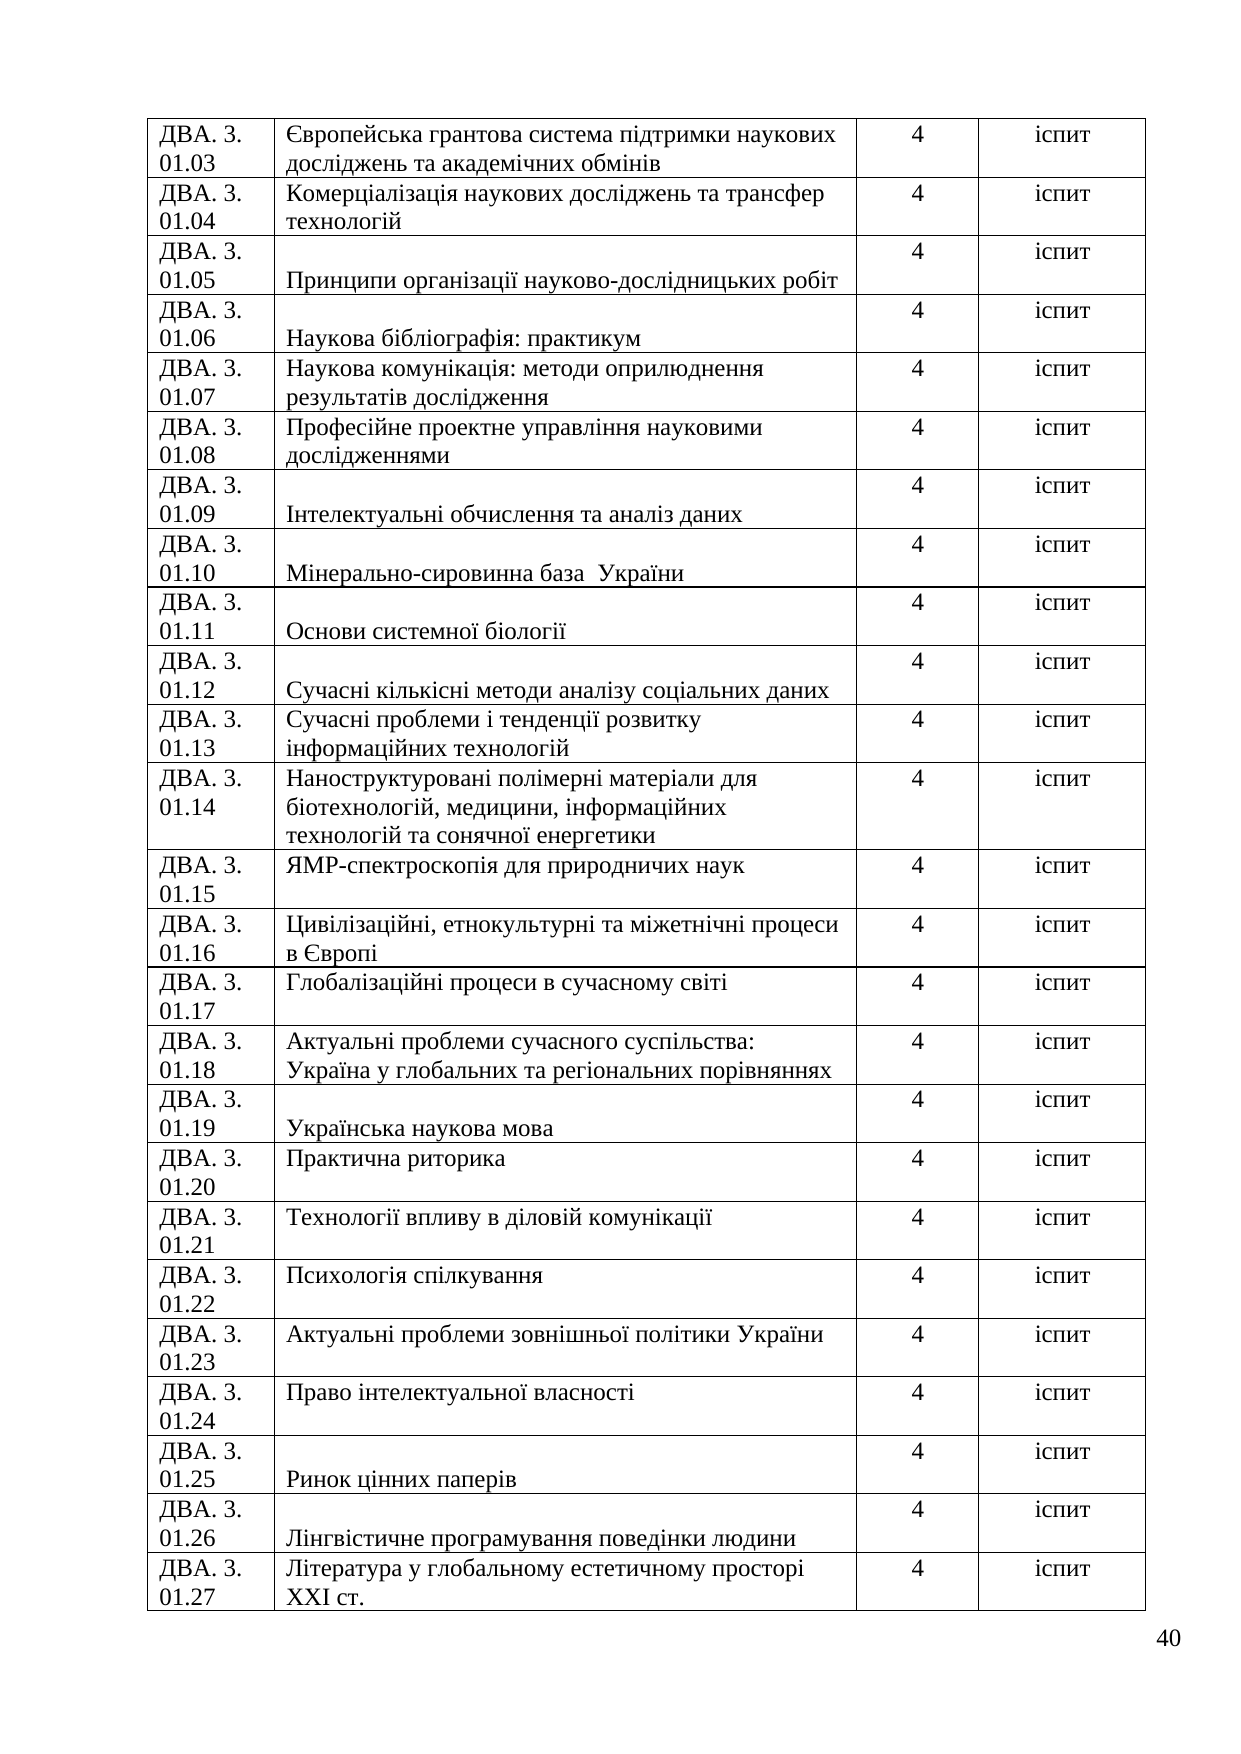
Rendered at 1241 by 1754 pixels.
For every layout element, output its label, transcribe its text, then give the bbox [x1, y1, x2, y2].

table_cell іспит [979, 909, 1145, 966]
table_cell іспит [979, 178, 1145, 235]
table_cell 4 [857, 1553, 978, 1610]
table_cell 4 [857, 588, 978, 645]
table_cell ДВА. 3. 01.21 [148, 1202, 274, 1259]
table_cell Інтелектуальні обчислення та аналіз даних [275, 470, 856, 528]
table_cell 4 [857, 763, 978, 849]
table_cell ДВА. 3. 01.03 [148, 119, 274, 177]
table_cell іспит [979, 1494, 1145, 1552]
table_cell іспит [979, 968, 1145, 1025]
table_cell Мінерально-сировинна база України [275, 529, 856, 586]
table_cell Ринок цінних паперів [275, 1436, 856, 1493]
table_cell Наукова бібліографія: практикум [275, 295, 856, 352]
table_cell 4 [857, 1494, 978, 1552]
table_cell ДВА. 3. 01.08 [148, 412, 274, 469]
table_cell ДВА. 3. 01.16 [148, 909, 274, 966]
table_cell 4 [857, 236, 978, 294]
table_cell 4 [857, 529, 978, 586]
table_cell іспит [979, 1026, 1145, 1083]
table_cell ДВА. 3. 01.23 [148, 1319, 274, 1376]
table_cell ДВА. 3. 01.20 [148, 1143, 274, 1201]
table_cell Право інтелектуальної власності [275, 1377, 856, 1435]
table_cell іспит [979, 1377, 1145, 1435]
table_cell ДВА. 3. 01.12 [148, 646, 274, 703]
table_cell 4 [857, 295, 978, 352]
table_cell ДВА. 3. 01.25 [148, 1436, 274, 1493]
table_cell іспит [979, 588, 1145, 645]
table_cell Європейська грантова система підтримки наукових досліджень та академічних обмінів [275, 119, 856, 177]
table_cell 4 [857, 909, 978, 966]
table_cell 4 [857, 178, 978, 235]
table_cell ДВА. 3. 01.26 [148, 1494, 274, 1552]
table_cell Цивілізаційні, етнокультурні та міжетнічні процеси в Європі [275, 909, 856, 966]
table_cell 4 [857, 1026, 978, 1083]
table_cell іспит [979, 470, 1145, 528]
table_cell Сучасні проблеми і тенденції розвитку інформаційних технологій [275, 705, 856, 762]
table_cell іспит [979, 646, 1145, 703]
table_cell іспит [979, 705, 1145, 762]
table_cell ДВА. 3. 01.17 [148, 968, 274, 1025]
table_cell 4 [857, 412, 978, 469]
table_cell 4 [857, 1319, 978, 1376]
table_cell іспит [979, 236, 1145, 294]
table_cell 4 [857, 850, 978, 908]
table_cell іспит [979, 353, 1145, 411]
table_cell 4 [857, 470, 978, 528]
table_cell ДВА. 3. 01.09 [148, 470, 274, 528]
table_cell 4 [857, 119, 978, 177]
table_cell 4 [857, 705, 978, 762]
table_cell Психологія спілкування [275, 1260, 856, 1318]
table_cell ДВА. 3. 01.10 [148, 529, 274, 586]
table_cell ДВА. 3. 01.05 [148, 236, 274, 294]
table_cell Література у глобальному естетичному просторі ХХІ ст. [275, 1553, 856, 1610]
table_cell іспит [979, 1202, 1145, 1259]
table_cell ЯМР-спектроскопія для природничих наук [275, 850, 856, 908]
table_cell іспит [979, 1260, 1145, 1318]
table_cell Сучасні кількісні методи аналізу соціальних даних [275, 646, 856, 703]
table_cell 4 [857, 1143, 978, 1201]
table_cell ДВА. 3. 01.07 [148, 353, 274, 411]
table_cell ДВА. 3. 01.27 [148, 1553, 274, 1610]
table_cell 4 [857, 1260, 978, 1318]
table_cell ДВА. 3. 01.04 [148, 178, 274, 235]
table_cell іспит [979, 529, 1145, 586]
table_cell іспит [979, 1319, 1145, 1376]
table_cell Професійне проектне управління науковими дослідженнями [275, 412, 856, 469]
table_cell Принципи організації науково-дослідницьких робіт [275, 236, 856, 294]
table_cell Наноструктуровані полімерні матеріали для біотехнологій, медицини, інформаційних технологій та сонячної енергетики [275, 763, 856, 849]
table_cell іспит [979, 763, 1145, 849]
table_cell Актуальні проблеми сучасного суспільства: Україна у глобальних та регіональних порівняннях [275, 1026, 856, 1083]
table_cell 4 [857, 1085, 978, 1142]
table_cell Лінгвістичне програмування поведінки людини [275, 1494, 856, 1552]
table_cell ДВА. 3. 01.15 [148, 850, 274, 908]
table_cell Основи системної біології [275, 588, 856, 645]
table_cell іспит [979, 1085, 1145, 1142]
table_cell Глобалізаційні процеси в сучасному світі [275, 968, 856, 1025]
table_cell ДВА. 3. 01.24 [148, 1377, 274, 1435]
table_cell ДВА. 3. 01.06 [148, 295, 274, 352]
table_cell ДВА. 3. 01.13 [148, 705, 274, 762]
table_cell ДВА. 3. 01.18 [148, 1026, 274, 1083]
table_cell іспит [979, 1143, 1145, 1201]
table_cell Практична риторика [275, 1143, 856, 1201]
table_cell ДВА. 3. 01.11 [148, 588, 274, 645]
table_cell 4 [857, 646, 978, 703]
table_cell іспит [979, 1553, 1145, 1610]
table_cell іспит [979, 119, 1145, 177]
table_cell 4 [857, 968, 978, 1025]
table_cell ДВА. 3. 01.14 [148, 763, 274, 849]
table_cell 4 [857, 1436, 978, 1493]
table_cell 4 [857, 1202, 978, 1259]
table_cell Комерціалізація наукових досліджень та трансфер технологій [275, 178, 856, 235]
table_cell ДВА. 3. 01.22 [148, 1260, 274, 1318]
table_cell ДВА. 3. 01.19 [148, 1085, 274, 1142]
table_cell Технології впливу в діловій комунікації [275, 1202, 856, 1259]
table_cell іспит [979, 412, 1145, 469]
table_cell Наукова комунікація: методи оприлюднення результатів дослідження [275, 353, 856, 411]
table_cell Українська наукова мова [275, 1085, 856, 1142]
table_cell іспит [979, 1436, 1145, 1493]
table_cell 4 [857, 1377, 978, 1435]
table_cell Актуальні проблеми зовнішньої політики України [275, 1319, 856, 1376]
table_cell іспит [979, 850, 1145, 908]
table_cell іспит [979, 295, 1145, 352]
table_cell 4 [857, 353, 978, 411]
